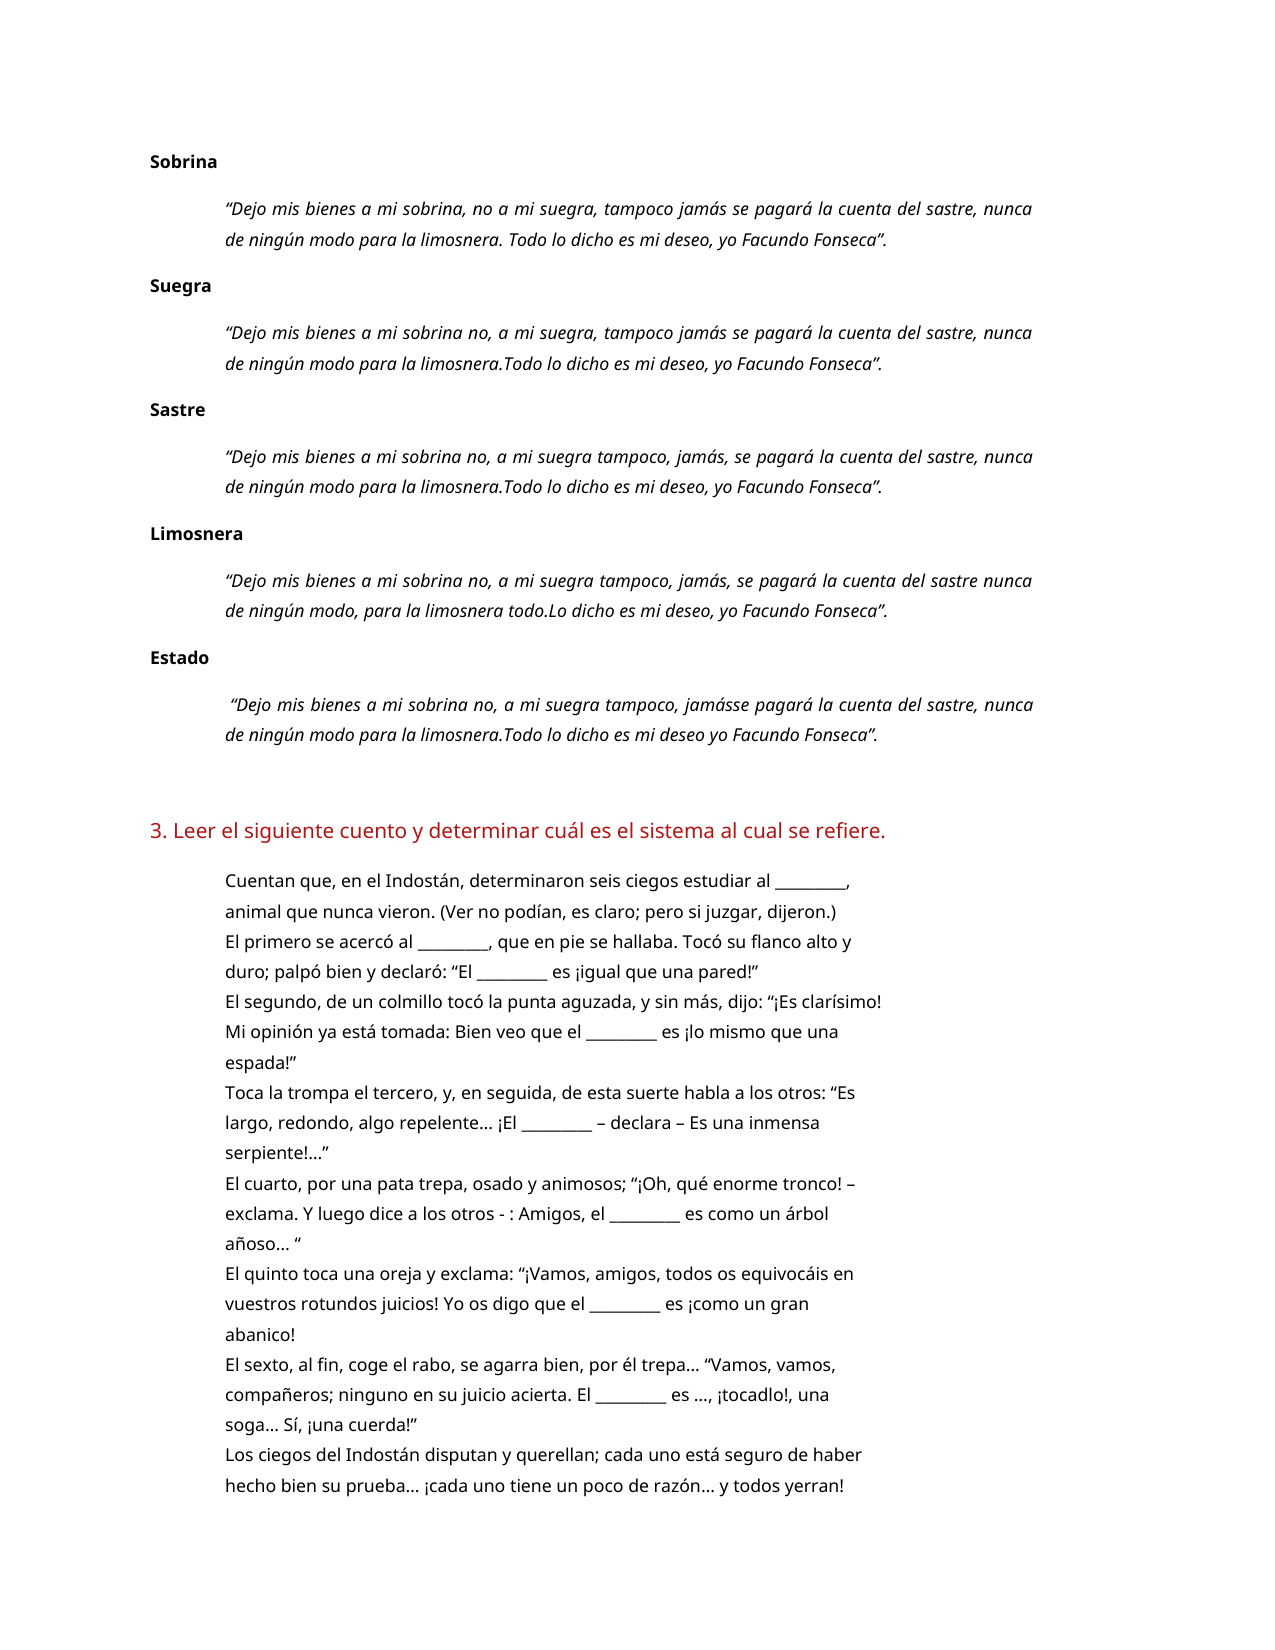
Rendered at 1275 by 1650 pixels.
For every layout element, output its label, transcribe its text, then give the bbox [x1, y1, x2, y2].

text Toca la trompa el tercero, y, en seguida, de esta suerte habla a los otros: “Es [225, 1080, 1125, 1104]
text largo, redondo, algo repelente… ¡El _________ – declara – Es una inmensa [225, 1111, 1125, 1135]
text duro; palpó bien y declaró: “El _________ es ¡igual que una pared!” [225, 959, 1125, 984]
text soga… Sí, ¡una cuerda!” [225, 1413, 1125, 1437]
text hecho bien su prueba… ¡cada uno tiene un poco de razón… y todos yerran! [225, 1473, 1125, 1497]
text El cuarto, por una pata trepa, osado y animosos; “¡Oh, qué enorme tronco! – [225, 1171, 1125, 1195]
text 3. Leer el siguiente cuento y determinar cuál es el sistema al cual se refiere. [150, 817, 1125, 845]
text Limosnera [150, 522, 1125, 546]
text “Dejo mis bienes a mi sobrina no, a mi suegra, tampoco jamás se pagará la cuenta del sastre, nunca de ningún modo para la limosnera.Todo lo dicho es mi deseo, yo Facundo Fonseca”. [225, 321, 1035, 375]
text compañeros; ninguno en su juicio acierta. El _________ es …, ¡tocadlo!, una [225, 1382, 1125, 1407]
text “Dejo mis bienes a mi sobrina, no a mi suegra, tampoco jamás se pagará la cuenta del sastre, nunca de ningún modo para la limosnera. Todo lo dicho es mi deseo, yo Facundo Fonseca”. [225, 197, 1035, 251]
text Suegra [150, 274, 1125, 298]
text Estado [150, 646, 1125, 670]
text añoso… “ [225, 1231, 1125, 1256]
text Cuentan que, en el Indostán, determinaron seis ciegos estudiar al _________, [225, 869, 1125, 893]
text exclama. Y luego dice a los otros - : Amigos, el _________ es como un árbol [225, 1201, 1125, 1225]
text animal que nunca vieron. (Ver no podían, es claro; pero si juzgar, dijeron.) [225, 899, 1125, 923]
text “Dejo mis bienes a mi sobrina no, a mi suegra tampoco, jamás, se pagará la cuenta del sastre nunca de ningún modo, para la limosnera todo.Lo dicho es mi deseo, yo Facundo Fonseca”. [225, 569, 1035, 623]
text vuestros rotundos juicios! Yo os digo que el _________ es ¡como un gran [225, 1292, 1125, 1316]
text abanico! [225, 1322, 1125, 1346]
text Sobrina [150, 150, 1125, 174]
text “Dejo mis bienes a mi sobrina no, a mi suegra tampoco, jamás, se pagará la cuenta del sastre, nunca de ningún modo para la limosnera.Todo lo dicho es mi deseo, yo Facundo Fonseca”. [225, 445, 1035, 499]
text Mi opinión ya está tomada: Bien veo que el _________ es ¡lo mismo que una [225, 1020, 1125, 1044]
text El primero se acercó al _________, que en pie se hallaba. Tocó su flanco alto y [225, 929, 1125, 953]
text Los ciegos del Indostán disputan y querellan; cada uno está seguro de haber [225, 1443, 1125, 1467]
text “Dejo mis bienes a mi sobrina no, a mi suegra tampoco, jamásse pagará la cuenta del sastre, nunca de ningún modo para la limosnera.Todo lo dicho es mi deseo yo Facundo Fonseca”. [225, 693, 1035, 747]
text El segundo, de un colmillo tocó la punta aguzada, y sin más, dijo: “¡Es clarísimo! [225, 990, 1125, 1014]
text Sastre [150, 398, 1125, 422]
text El quinto toca una oreja y exclama: “¡Vamos, amigos, todos os equivocáis en [225, 1262, 1125, 1286]
text espada!” [225, 1050, 1125, 1074]
text El sexto, al fin, coge el rabo, se agarra bien, por él trepa… “Vamos, vamos, [225, 1352, 1125, 1376]
text serpiente!…” [225, 1141, 1125, 1165]
